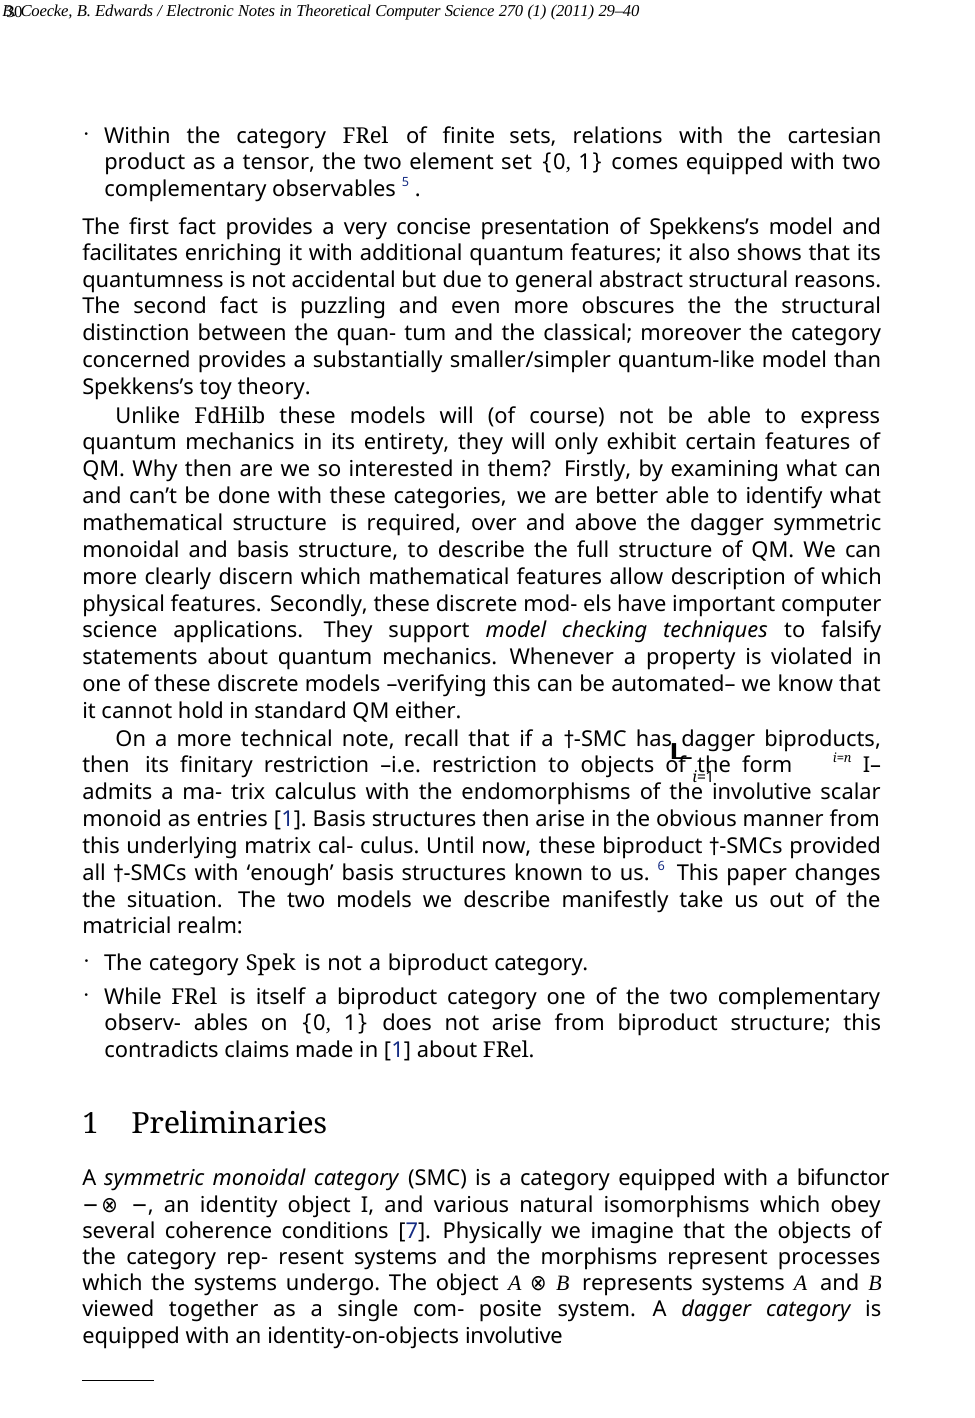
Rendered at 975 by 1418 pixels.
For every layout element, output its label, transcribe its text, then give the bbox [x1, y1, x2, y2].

list While FRel is itself a biproduct category one of the two complementary observ- ables on {0, 1} does not arise from biproduct structure; this contradicts claims made in [1] about FRel. [83, 983, 882, 1064]
text −⊗ −, an identity object I, and various natural isomorphisms which obey several coherence conditions [7]. Physically we imagine that the objects of the category rep- resent systems and the morphisms represent processes which the systems undergo. The object A ⊗ B represents systems A and B viewed together as a single com- posite system. A dagger category is equipped with an identity-on-objects involutive [82, 1192, 881, 1349]
list The category Spek is not a biproduct category. [83, 947, 912, 977]
list Within the category FRel of finite sets, relations with the cartesian product as a tensor, the two element set {0, 1} comes equipped with two complementary observables 5 . [83, 122, 881, 203]
subtitle Preliminaries [82, 1102, 912, 1142]
text A symmetric monoidal category (SMC) is a category equipped with a bifunctor [82, 1161, 912, 1191]
text Unlike FdHilb these models will (of course) not be able to express quantum mechanics in its entirety, they will only exhibit certain features of QM. Why then are we so interested in them? Firstly, by examining what can and can’t be done with these categories, we are better able to identify what mathematical structure is required, over and above the dagger symmetric monoidal and basis structure, to describe the full structure of QM. We can more clearly discern which mathematical features allow description of which physical features. Secondly, these discrete mod- els have important computer science applications. They support model checking techniques to falsify statements about quantum mechanics. Whenever a property is violated in one of these discrete models –verifying this can be automated– we know that it cannot hold in standard QM either. [82, 402, 882, 725]
text The first fact provides a very concise presentation of Spekkens’s model and facilitates enriching it with additional quantum features; it also shows that its quantumness is not accidental but due to general abstract structural reasons. The second fact is puzzling and even more obscures the the structural distinction between the quan- tum and the classical; moreover the category concerned provides a substantially smaller/simpler quantum-like model than Spekkens’s toy theory. [82, 213, 882, 401]
text On a more technical note, recall that if a †-SMC has dagger biproducts, then its finitary restriction –i.e. restriction to objects of the form i=n I– admits a ma- trix calculus with the endomorphisms of the involutive scalar monoid as entries [1]. Basis structures then arise in the obvious manner from this underlying matrix cal- culus. Until now, these biproduct †-SMCs provided all †-SMCs with ‘enough’ basis structures known to us. 6 This paper changes the situation. The two models we describe manifestly take us out of the matricial realm: [82, 725, 881, 940]
